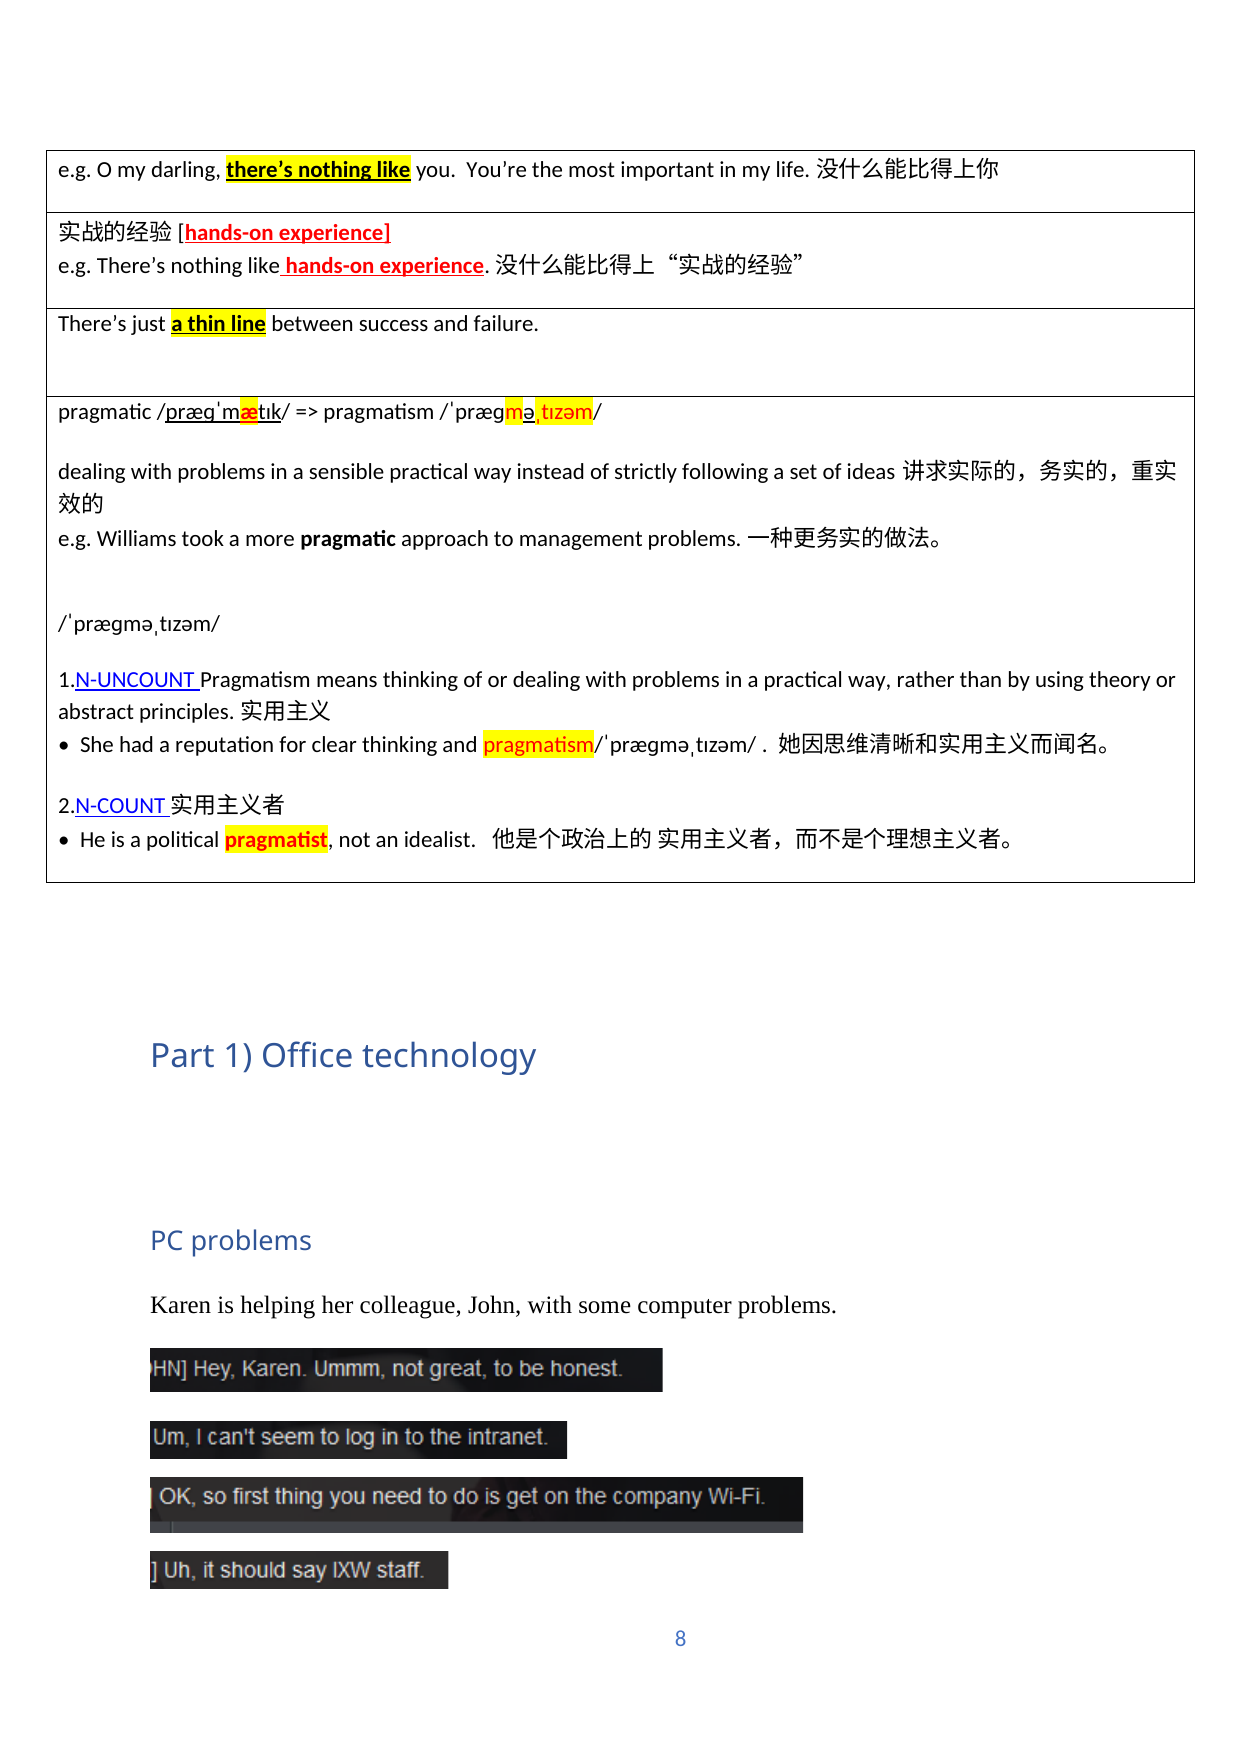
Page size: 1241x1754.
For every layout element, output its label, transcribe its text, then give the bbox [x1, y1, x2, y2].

text Karen is helping her colleague, John, with some computer problems. [150, 1290, 1211, 1319]
picture [150, 1477, 804, 1533]
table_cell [47, 151, 1194, 212]
subtitle Part 1) Office technology [150, 1032, 1211, 1077]
subtitle PC problems [150, 1221, 1211, 1258]
picture [150, 1348, 663, 1392]
table_cell pragmatic /præɡˈmætɪk/ => pragmatism /ˈpræɡməˌtɪzəm/ dealing with problems in a sensible practical way instead of strictly following a set of ideas 讲求实际的，务实的，重实效的 e.g. Williams took a more pragmatic approach to management problems. 一种更务实的做法。 /ˈpræɡməˌtɪzəm/ 1.N-UNCOUNT Pragmatism means thinking of or dealing with problems in a practical way, rather than by using theory or abstract principles. 实用主义 • She had a reputation for clear thinking and pragmatism/ˈpræɡməˌtɪzəm/ . 她因思维清晰和实用主义而闻名。 2.N-COUNT 实用主义者 • He is a political pragmatist, not an idealist. 他是个政治上的 实用主义者，而不是个理想主义者。 [47, 397, 1194, 882]
picture [150, 1421, 568, 1459]
table_cell There’s just a thin line between success and failure. [47, 309, 1194, 396]
table_cell 实战的经验 [hands-on experience] e.g. There’s nothing like hands-on experience. 没什么能比得上“实战的经验” [47, 213, 1194, 308]
picture [150, 1551, 449, 1589]
